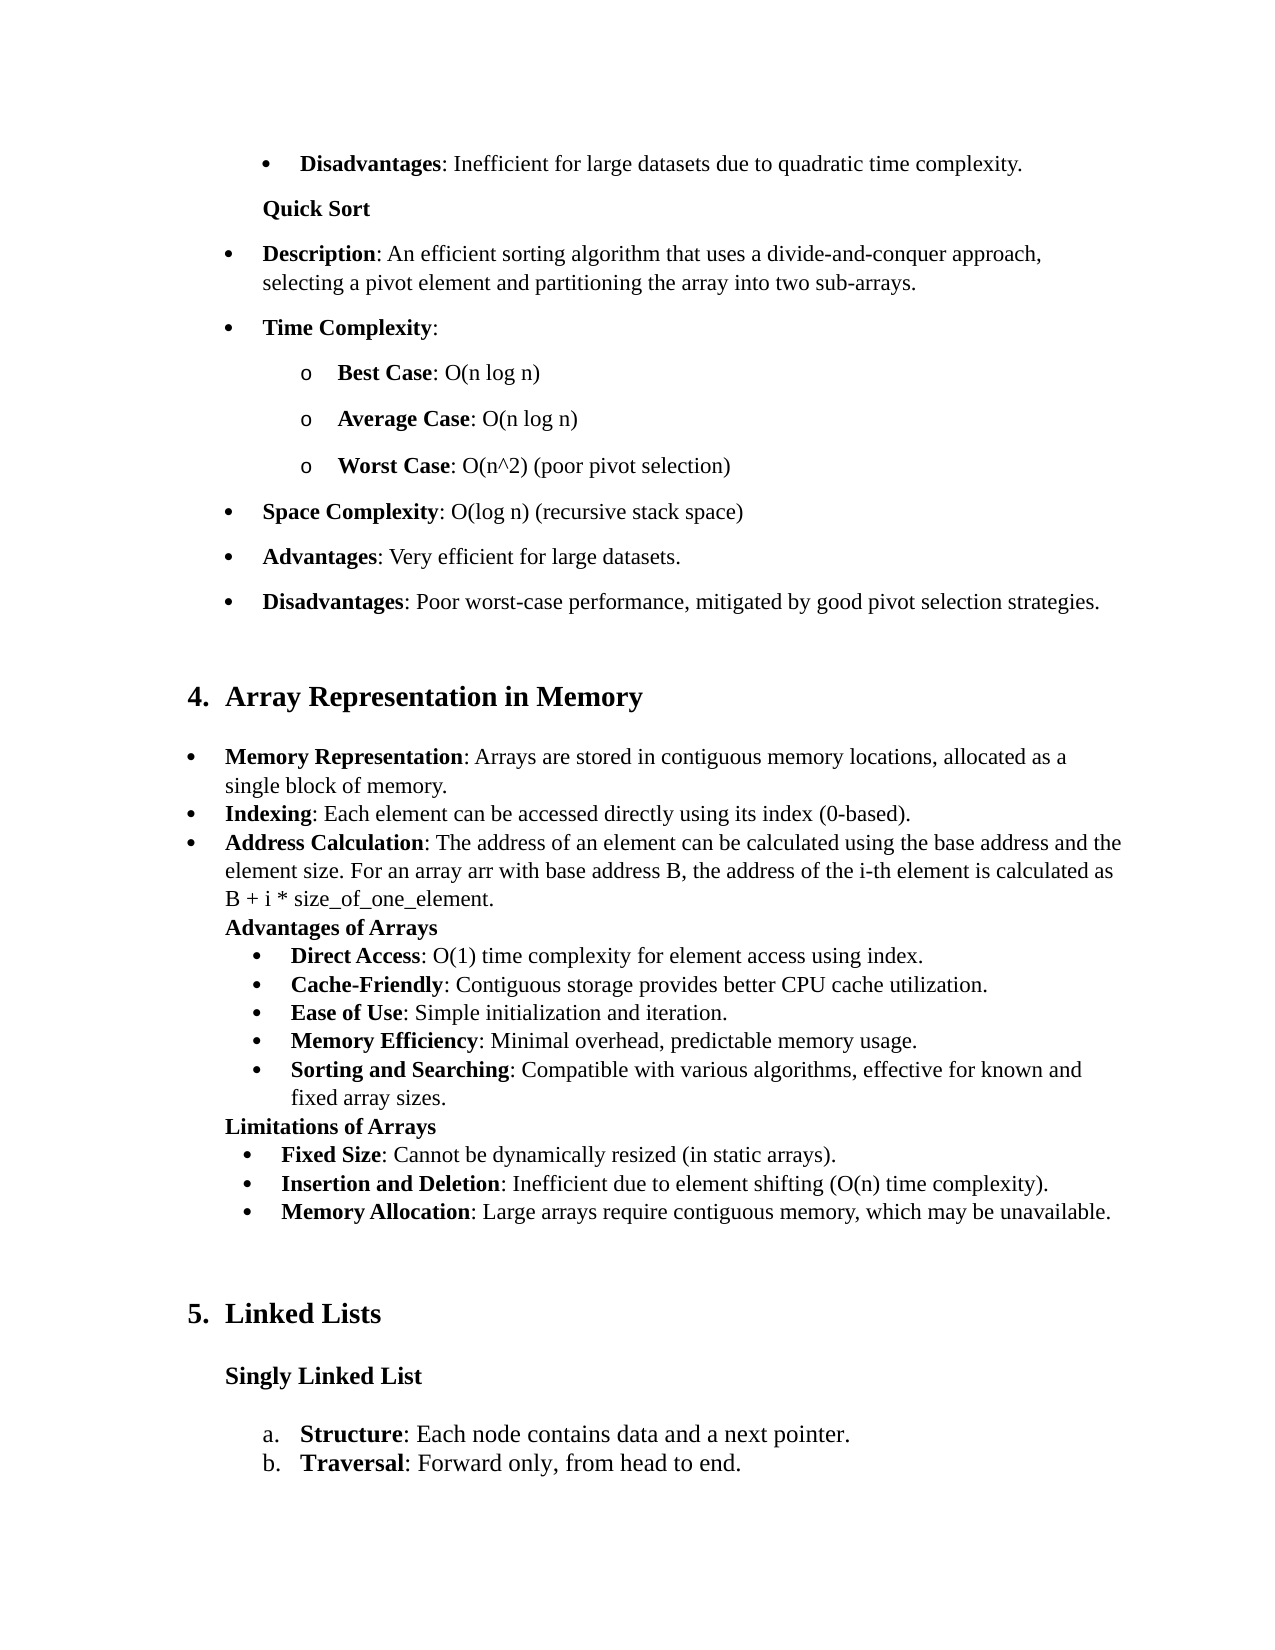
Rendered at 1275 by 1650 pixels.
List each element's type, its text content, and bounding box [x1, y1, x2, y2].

list Description: An efficient sorting algorithm that uses a divide-and-conquer approach, selecting a pivot element and partitioning the array into two sub-arrays. [225, 240, 1125, 295]
text Singly Linked List [225, 1361, 1125, 1390]
list Address Calculation: The address of an element can be calculated using the base address and the element size. For an array arr with base address B, the address of the i-th element is calculated as B + i * size_of_one_element. [187, 828, 1125, 912]
list Time Complexity: [225, 314, 1125, 340]
text Quick Sort [262, 195, 1125, 221]
list Best Case: O(n log n) [300, 359, 1125, 386]
list Space Complexity: O(log n) (recursive stack space) [225, 498, 1125, 524]
list Memory Representation: Arrays are stored in contiguous memory locations, allocated as a single block of memory. [187, 743, 1125, 798]
list Worst Case: O(n^2) (poor pivot selection) [300, 452, 1125, 479]
list Structure: Each node contains data and a next pointer. [262, 1419, 1125, 1448]
list Advantages: Very efficient for large datasets. [225, 543, 1125, 570]
list Indexing: Each element can be accessed directly using its index (0-based). [187, 800, 1125, 826]
list Traversal: Forward only, from head to end. [262, 1448, 1125, 1477]
list Linked Lists [187, 1296, 1125, 1330]
list Limitations of Arrays [225, 1113, 1125, 1139]
list Insertion and Deletion: Inefficient due to element shifting (O(n) time complexity). [244, 1170, 1125, 1196]
list Cache-Friendly: Contiguous storage provides better CPU cache utilization. [253, 971, 1125, 997]
list Disadvantages: Poor worst-case performance, mitigated by good pivot selection strategies. [225, 588, 1125, 615]
list Ease of Use: Simple initialization and iteration. [253, 999, 1125, 1026]
list Fixed Size: Cannot be dynamically resized (in static arrays). [244, 1141, 1125, 1168]
list Advantages of Arrays [225, 914, 1125, 940]
list Direct Access: O(1) time complexity for element access using index. [253, 942, 1125, 969]
list Sorting and Searching: Compatible with various algorithms, effective for known and fixed array sizes. [253, 1056, 1125, 1111]
list Memory Allocation: Large arrays require contiguous memory, which may be unavailable. [244, 1198, 1125, 1224]
list Average Case: O(n log n) [300, 405, 1125, 433]
list Disadvantages: Inefficient for large datasets due to quadratic time complexity. [262, 150, 1125, 176]
list Array Representation in Memory [187, 679, 1125, 712]
list Memory Efficiency: Minimal overhead, predictable memory usage. [253, 1028, 1125, 1054]
